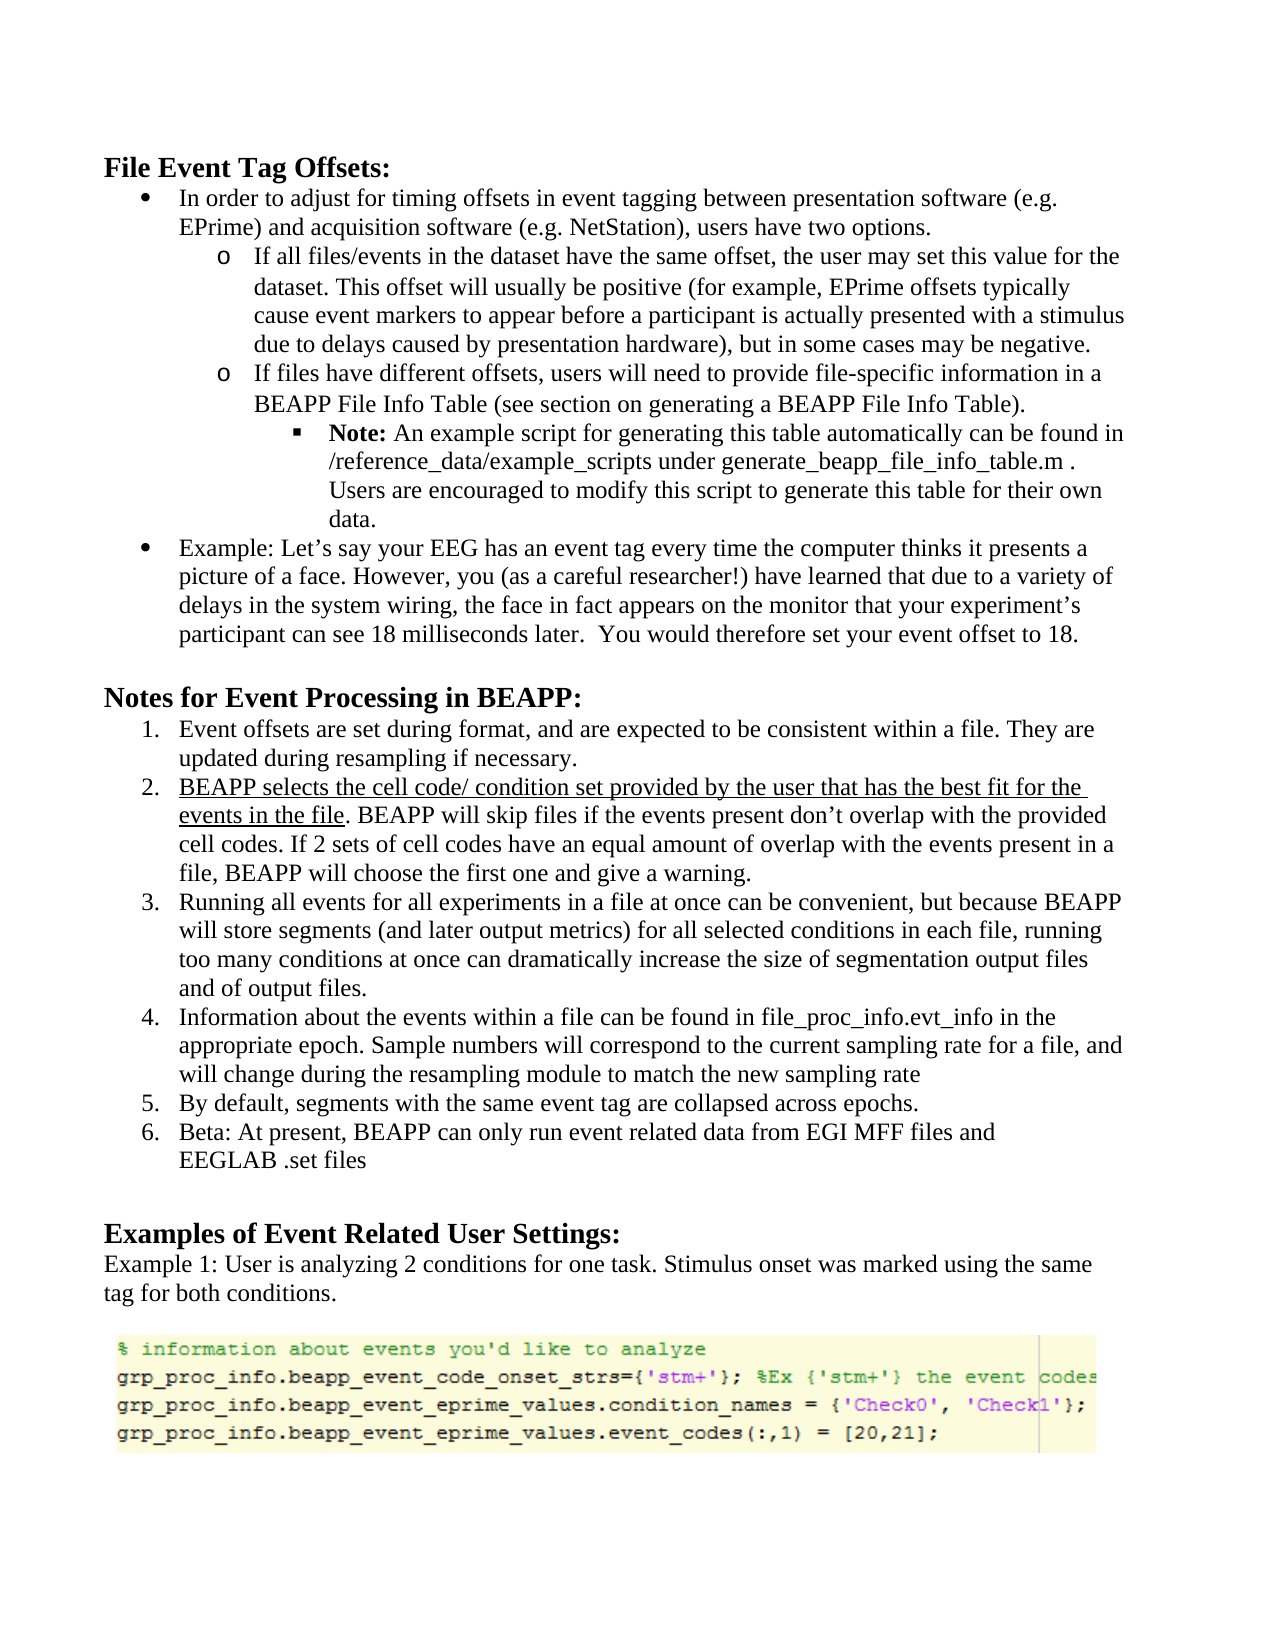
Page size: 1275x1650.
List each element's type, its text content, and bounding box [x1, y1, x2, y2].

list BEAPP selects the cell code/ condition set provided by the user that has the best fit for the events in the file. BEAPP will skip files if the events present don’t overlap with the provided cell codes. If 2 sets of cell codes have an equal amount of overlap with the events present in a file, BEAPP will choose the first one and give a warning. [141, 772, 1125, 887]
list If files have different offsets, users will need to provide file-specific information in a BEAPP File Info Table (see section on generating a BEAPP File Info Table). [216, 358, 1125, 418]
list Beta: At present, BEAPP can only run event related data from EGI MFF files and EEGLAB .set files [141, 1117, 1125, 1174]
list By default, segments with the same event tag are collapsed across epochs. [141, 1088, 1125, 1117]
list In order to adjust for timing offsets in event tagging between presentation software (e.g. EPrime) and acquisition software (e.g. NetStation), users have two options. [141, 183, 1125, 241]
subtitle File Event Tag Offsets: [103, 150, 1125, 183]
list Event offsets are set during format, and are expected to be consistent within a file. They are updated during resampling if necessary. [141, 714, 1125, 772]
list Running all events for all experiments in a file at once can be convenient, but because BEAPP will store segments (and later output metrics) for all selected conditions in each file, running too many conditions at once can dramatically increase the size of segmentation output files and of output files. [141, 887, 1125, 1002]
subtitle Examples of Event Related User Settings: [103, 1216, 1125, 1249]
text Example 1: User is analyzing 2 conditions for one task. Stimulus onset was marked using the same tag for both conditions. [103, 1249, 1125, 1307]
list Note: An example script for generating this table automatically can be found in /reference_data/example_scripts under generate_beapp_file_info_table.m . Users are encouraged to modify this script to generate this table for their own data. [291, 418, 1125, 533]
subtitle Notes for Event Processing in BEAPP: [103, 681, 1125, 714]
list Information about the events within a file can be found in file_proc_info.evt_info in the appropriate epoch. Sample numbers will correspond to the current sampling rate for a file, and will change during the resampling module to match the new sampling rate [141, 1002, 1125, 1088]
list Example: Let’s say your EEG has an event tag every time the computer thinks it presents a picture of a face. However, you (as a careful researcher!) have learned that due to a variety of delays in the system wiring, the face in fact appears on the monitor that your experiment’s participant can see 18 milliseconds later. You would therefore set your event offset to 18. [141, 533, 1125, 648]
picture [103, 1335, 1097, 1453]
list If all files/events in the dataset have the same offset, the user may set this value for the dataset. This offset will usually be positive (for example, EPrime offsets typically cause event markers to appear before a participant is actually presented with a stimulus due to delays caused by presentation hardware), but in some cases may be negative. [216, 241, 1125, 358]
